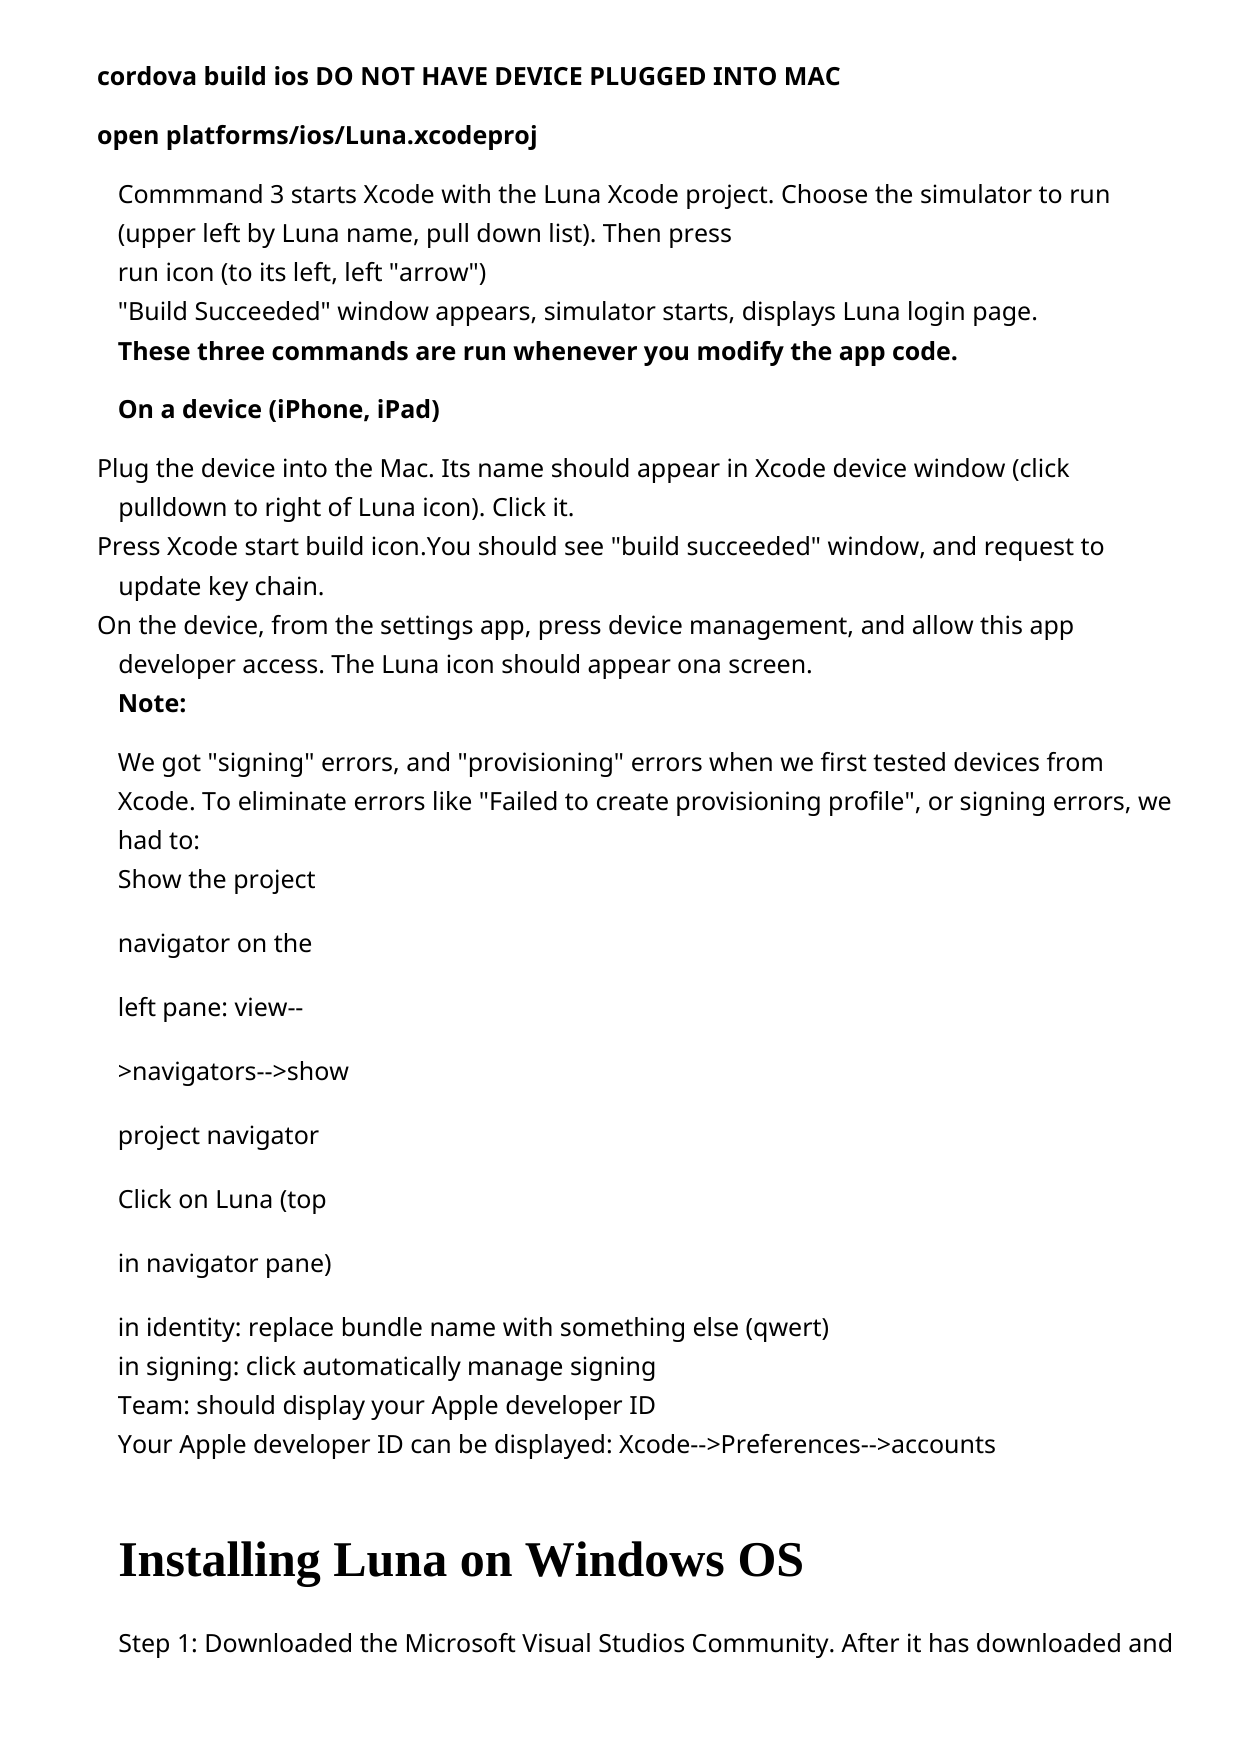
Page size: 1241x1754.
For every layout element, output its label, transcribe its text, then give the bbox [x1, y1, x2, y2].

text cordova build ios DO NOT HAVE DEVICE PLUGGED INTO MAC [97, 59, 1181, 93]
text open platforms/ios/Luna.xcodeproj [97, 118, 1181, 152]
text We got "signing" errors, and "provisioning" errors when we first tested devices from Xcode. To eliminate errors like "Failed to create provisioning profile", or signing errors, we had to: [118, 744, 1181, 857]
text in identity: replace bundle name with something else (qwert) [118, 1310, 1181, 1344]
text "Build Succeeded" window appears, simulator starts, displays Luna login page. [118, 294, 1181, 328]
text in signing: click automatically manage signing [118, 1349, 1181, 1383]
text Commmand 3 starts Xcode with the Luna Xcode project. Choose the simulator to run (upper left by Luna name, pull down list). Then press [118, 177, 1181, 250]
text run icon (to its left, left "arrow") [118, 255, 1181, 289]
text On the device, from the settings app, press device management, and allow this app developer access. The Luna icon should appear ona screen. [97, 607, 1181, 681]
text Plug the device into the Mac. Its name should appear in Xcode device window (click pulldown to right of Luna icon). Click it. [97, 451, 1181, 524]
text On a device (iPhone, iPad) [118, 392, 1181, 426]
text These three commands are run whenever you modify the app code. [118, 333, 1181, 367]
text Press Xcode start build icon.You should see "build succeeded" window, and request to update key chain. [97, 529, 1181, 602]
subtitle Installing Luna on Windows OS [118, 1530, 1181, 1587]
text Note: [118, 686, 1181, 720]
text Your Apple developer ID can be displayed: Xcode-->Preferences-->accounts [118, 1427, 1181, 1461]
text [118, 1625, 1181, 1659]
text Team: should display your Apple developer ID [118, 1388, 1181, 1422]
text Show the project navigator on the left pane: view-->navigators-->show project navigator Click on Luna (top in navigator pane) [118, 862, 352, 1280]
